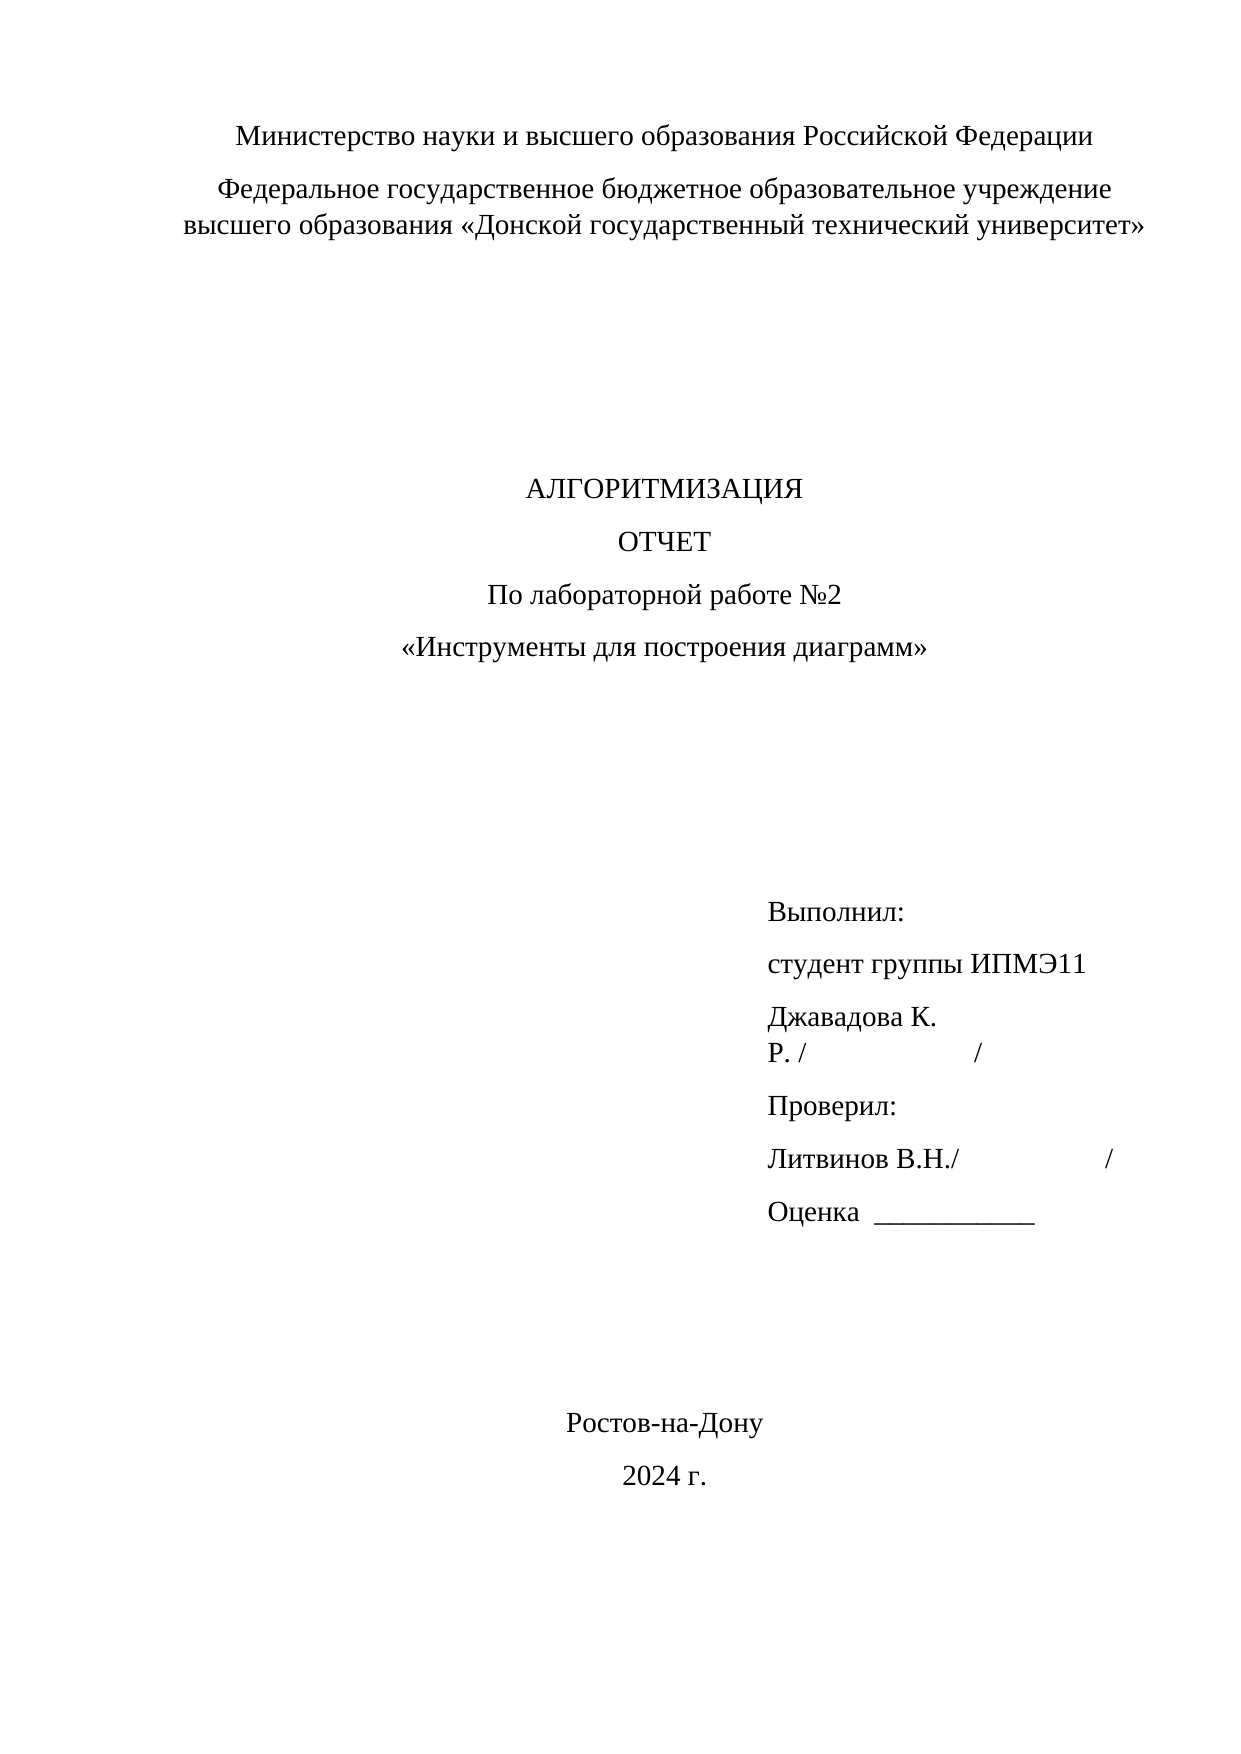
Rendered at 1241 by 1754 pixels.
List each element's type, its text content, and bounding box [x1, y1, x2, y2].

text Проверил: [767, 1088, 1152, 1122]
text Выполнил: [767, 894, 1152, 927]
text Ростов-на-Дону [177, 1405, 1152, 1439]
text Оценка ___________ [767, 1194, 1152, 1227]
text Джавадова К. Р. / / [767, 999, 1152, 1069]
text 2024 г. [177, 1458, 1152, 1491]
text Федеральное государственное бюджетное образовательное учреждение высшего образования «Донской государственный технический университет» [177, 171, 1152, 241]
text студент группы ИПМЭ11 [767, 946, 1152, 980]
text АЛГОРИТМИЗАЦИЯ [177, 471, 1152, 505]
text Министерство науки и высшего образования Российской Федерации [177, 118, 1152, 152]
text По лабораторной работе №2 [177, 577, 1152, 610]
text «Инструменты для построения диаграмм» [177, 629, 1152, 663]
text Литвинов В.Н./ / [767, 1141, 1152, 1174]
text ОТЧЕТ [177, 524, 1152, 557]
